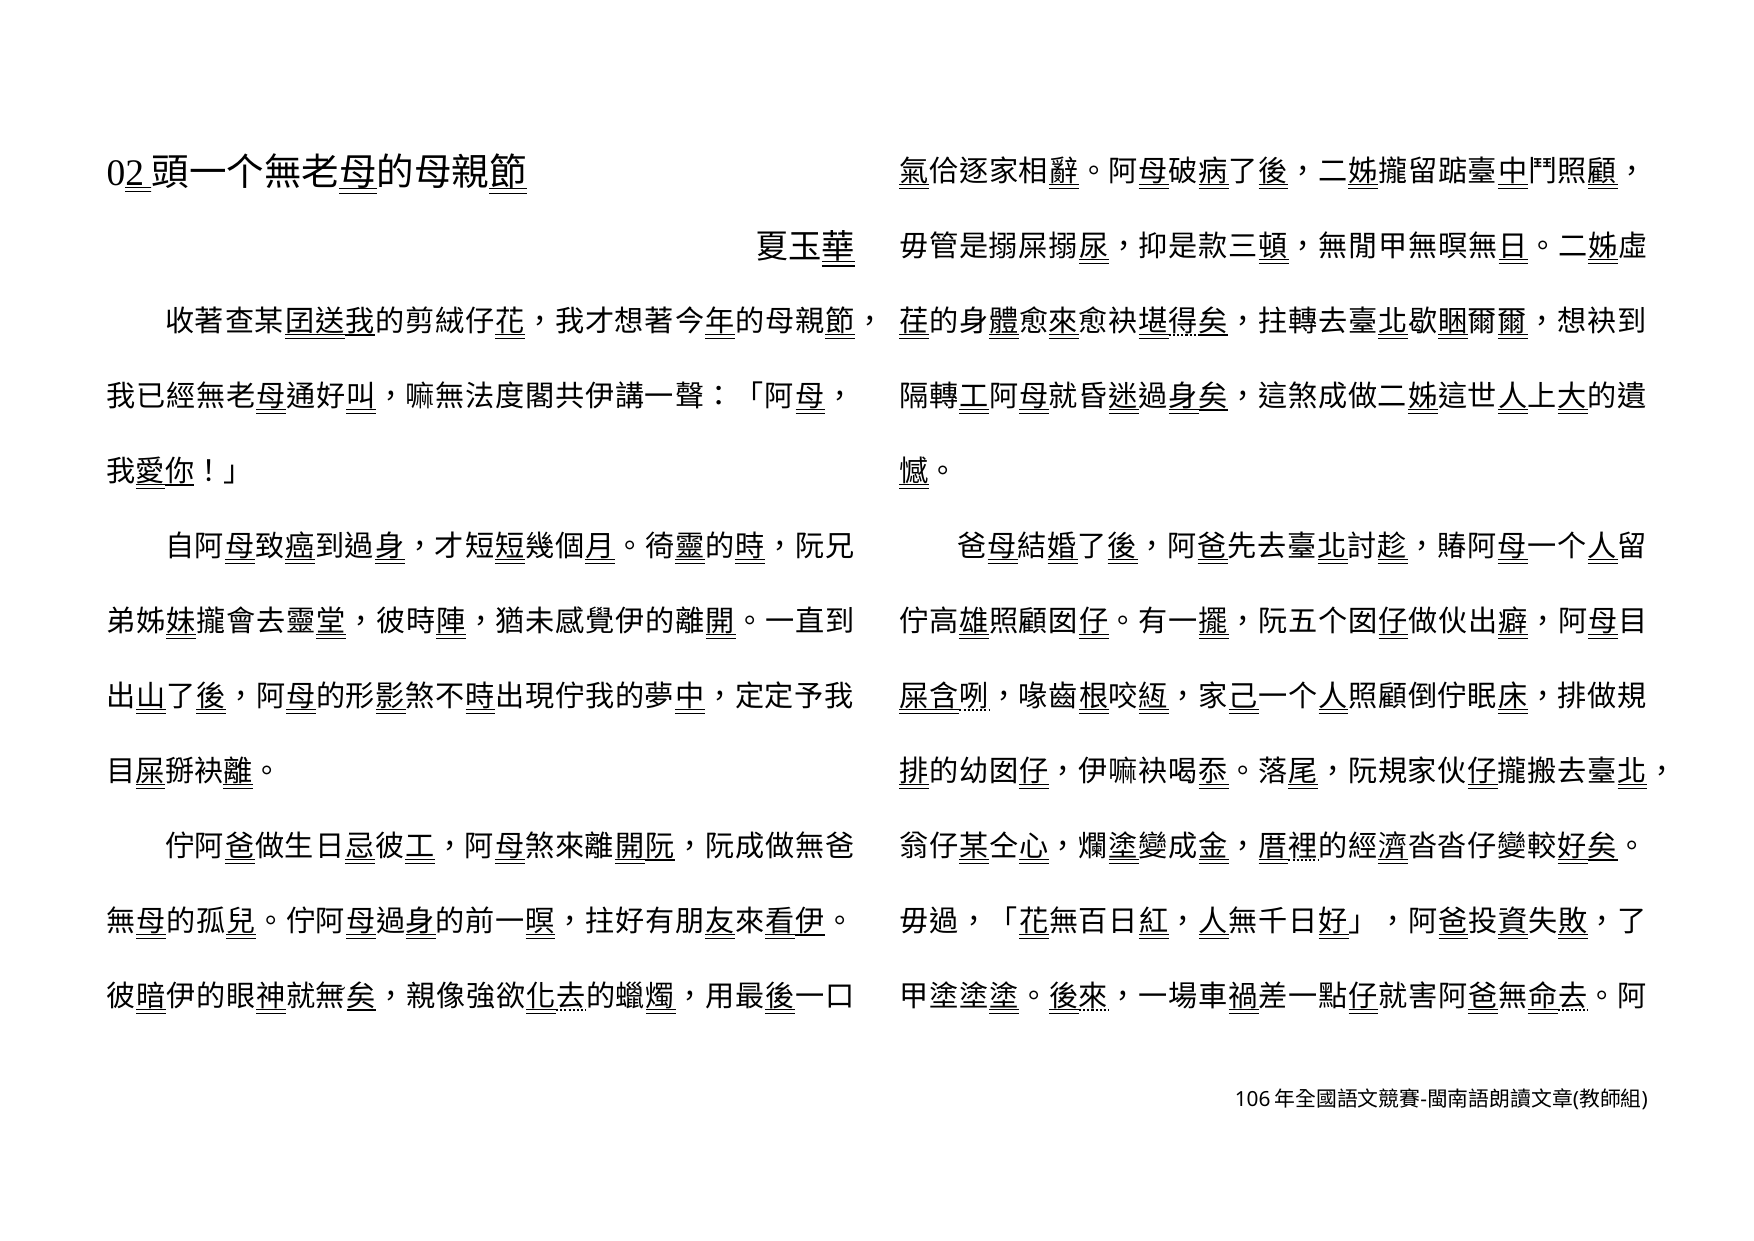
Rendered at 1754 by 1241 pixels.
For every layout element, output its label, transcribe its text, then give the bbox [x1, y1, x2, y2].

text 夏玉華 [106, 207, 855, 282]
text 佇阿爸做生日忌彼工，阿母煞來離開阮，阮成做無爸無母的孤兒。佇阿母過身的前一暝，拄好有朋友來看伊。彼暗伊的眼神就無矣，親像強欲化去的蠟燭，用最後一口氣佮逐家相辭。阿母破病了後，二姊攏留踮臺中鬥照顧，毋管是搦屎搦尿，抑是款三頓，無閒甲無暝無日。二姊虛荏的身體愈來愈袂堪得矣，拄轉去臺北歇睏爾爾，想袂到隔轉工阿母就昏迷過身矣，這煞成做二姊這世人上大的遺憾。 [106, 807, 855, 1032]
text 收著查某囝送我的剪絨仔花，我才想著今年的母親節，我已經無老母通好叫，嘛無法度閣共伊講一聲：「阿母，我愛你！」 [106, 282, 855, 507]
text 自阿母致癌到過身，才短短幾個月。徛靈的時，阮兄弟姊妹攏會去靈堂，彼時陣，猶未感覺伊的離開。一直到出山了後，阿母的形影煞不時出現佇我的夢中，定定予我目屎掰袂離。 [106, 507, 855, 807]
text 02頭一个無老母的母親節 [106, 132, 855, 207]
text 佇阿爸做生日忌彼工，阿母煞來離開阮，阮成做無爸無母的孤兒。佇阿母過身的前一暝，拄好有朋友來看伊。彼暗伊的眼神就無矣，親像強欲化去的蠟燭，用最後一口氣佮逐家相辭。阿母破病了後，二姊攏留踮臺中鬥照顧，毋管是搦屎搦尿，抑是款三頓，無閒甲無暝無日。二姊虛荏的身體愈來愈袂堪得矣，拄轉去臺北歇睏爾爾，想袂到隔轉工阿母就昏迷過身矣，這煞成做二姊這世人上大的遺憾。 [899, 132, 1648, 507]
